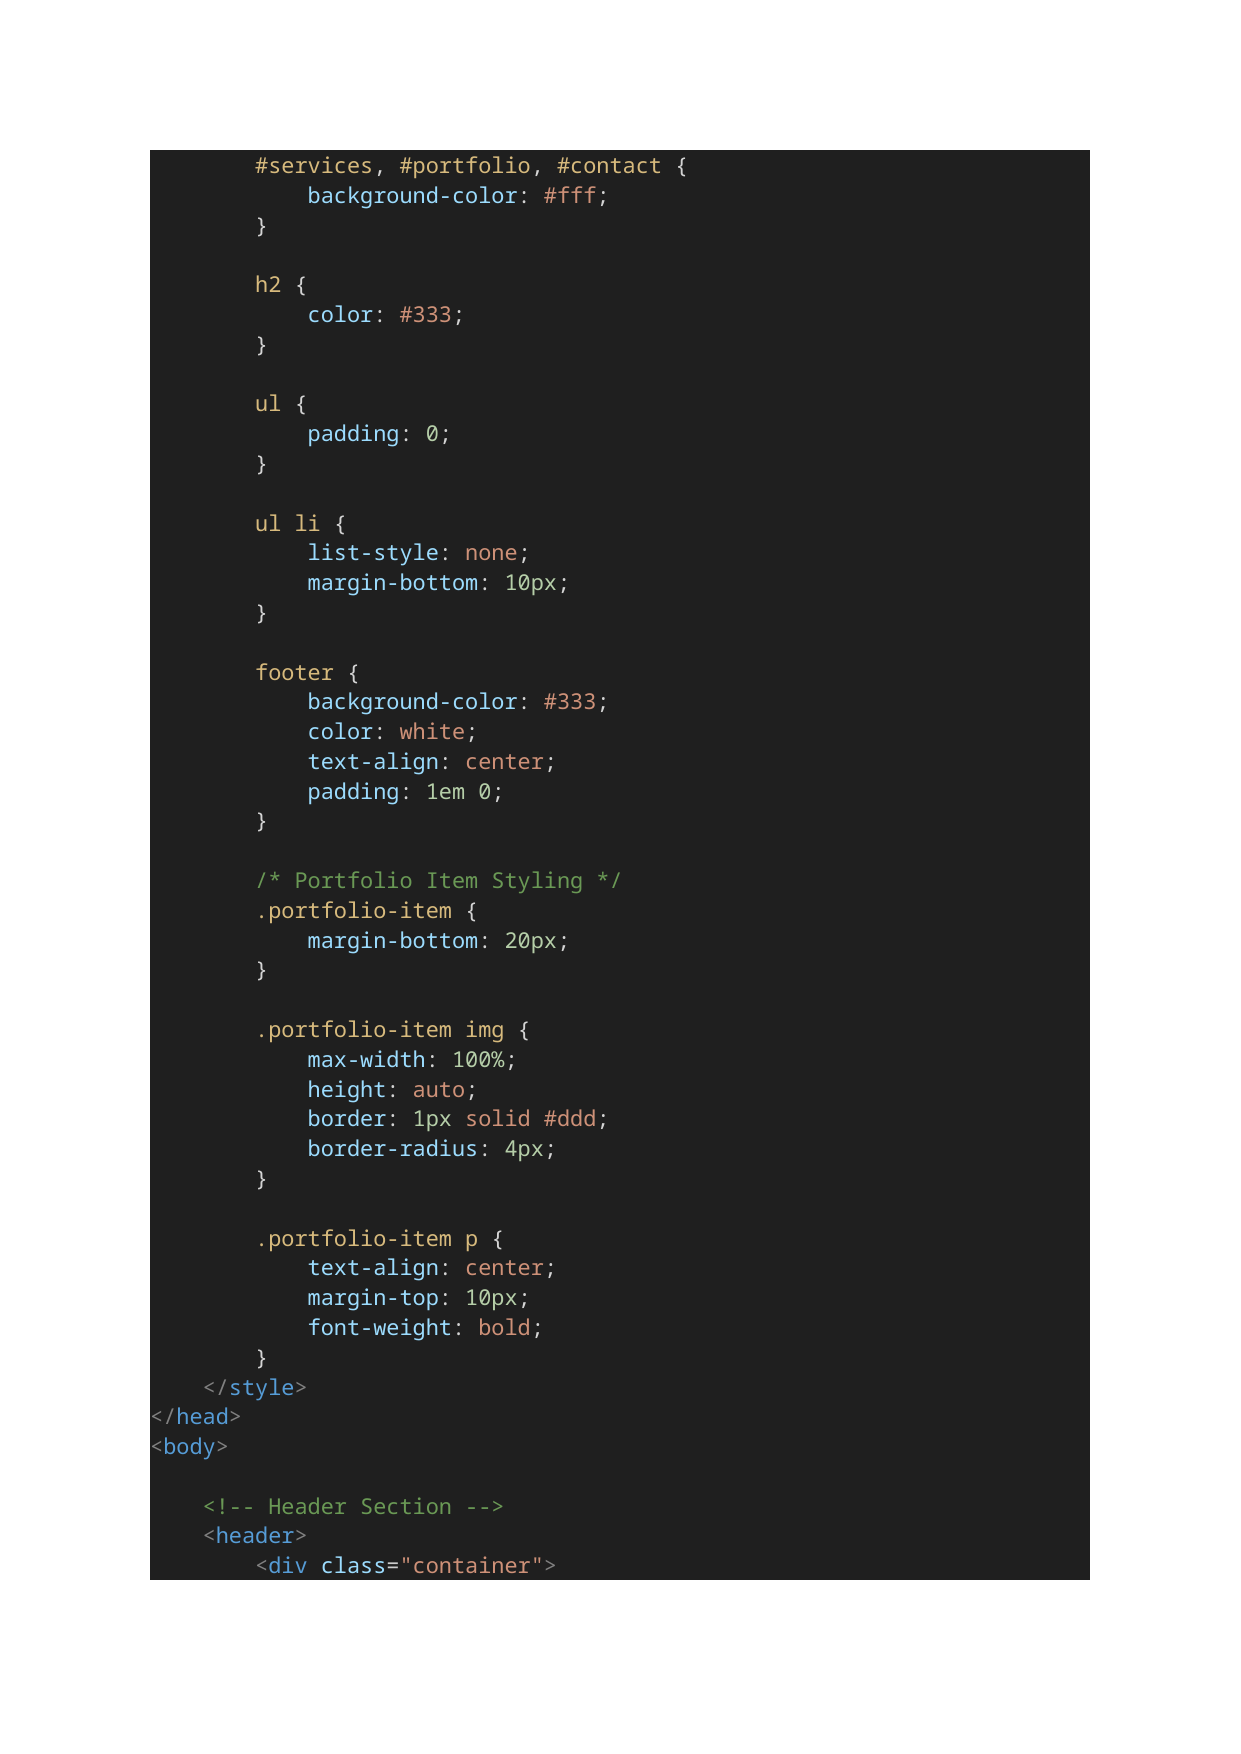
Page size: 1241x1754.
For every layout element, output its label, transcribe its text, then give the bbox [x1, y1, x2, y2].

text border-radius: 4px; [150, 1133, 1090, 1163]
text /* Portfolio Item Styling */ [150, 865, 1090, 895]
text <header> [150, 1520, 1090, 1550]
text <div class="container"> [150, 1550, 1090, 1580]
text <body> [150, 1431, 1090, 1461]
text .portfolio-item { [150, 895, 1090, 924]
text h2 { [150, 269, 1090, 299]
text ul { [150, 388, 1090, 418]
text </head> [150, 1401, 1090, 1431]
text </style> [150, 1371, 1090, 1401]
text ul li { [150, 507, 1090, 537]
text } [150, 329, 1090, 358]
text border: 1px solid #ddd; [150, 1103, 1090, 1133]
text color: #333; [150, 299, 1090, 329]
text margin-top: 10px; [150, 1282, 1090, 1312]
text .portfolio-item img { [150, 1014, 1090, 1044]
text <!-- Header Section --> [150, 1491, 1090, 1520]
text } [150, 597, 1090, 627]
text color: white; [150, 716, 1090, 746]
text height: auto; [150, 1073, 1090, 1103]
text } [150, 1163, 1090, 1193]
text text-align: center; [150, 746, 1090, 776]
text #services, #portfolio, #contact { [150, 150, 1090, 180]
text list-style: none; [150, 537, 1090, 567]
text } [150, 209, 1090, 239]
text text-align: center; [150, 1252, 1090, 1282]
text footer { [150, 656, 1090, 686]
text } [150, 954, 1090, 984]
text padding: 0; [150, 418, 1090, 448]
text margin-bottom: 20px; [150, 924, 1090, 954]
text } [150, 448, 1090, 478]
text padding: 1em 0; [150, 776, 1090, 805]
text .portfolio-item p { [150, 1222, 1090, 1252]
text margin-bottom: 10px; [150, 567, 1090, 597]
text max-width: 100%; [150, 1044, 1090, 1073]
text } [150, 805, 1090, 835]
text background-color: #fff; [150, 180, 1090, 209]
text font-weight: bold; [150, 1312, 1090, 1342]
text background-color: #333; [150, 686, 1090, 716]
text } [150, 1342, 1090, 1371]
